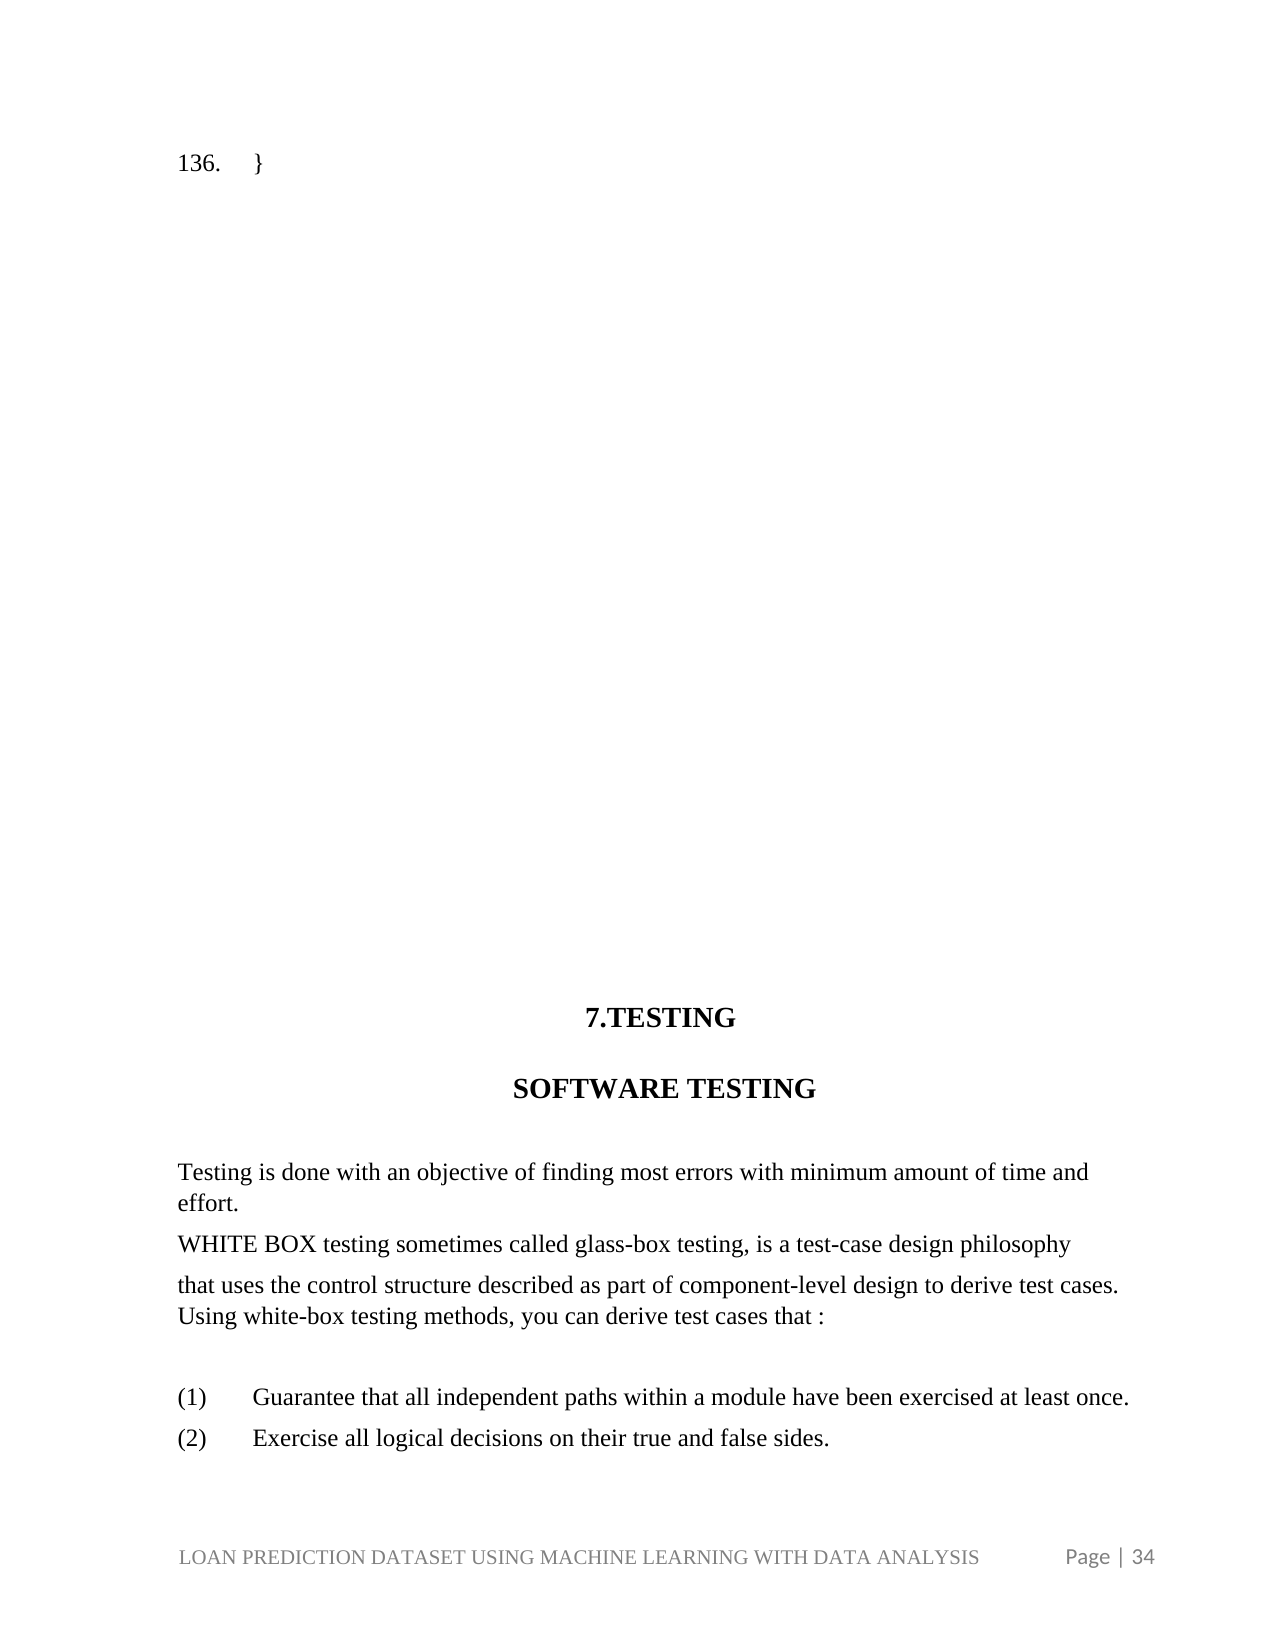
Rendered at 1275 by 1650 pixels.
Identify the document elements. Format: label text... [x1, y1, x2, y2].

text (2) Exercise all logical decisions on their true and false sides. [177, 1423, 1152, 1452]
subtitle 7.TESTING [177, 1000, 1144, 1034]
text Testing is done with an objective of finding most errors with minimum amount of time and effort. [177, 1157, 1152, 1217]
text WHITE BOX testing sometimes called glass-box testing, is a test-case design philosophy [177, 1229, 1152, 1258]
text that uses the control structure described as part of component-level design to derive test cases. Using white-box testing methods, you can derive test cases that : [177, 1270, 1152, 1330]
text SOFTWARE TESTING [177, 1071, 1152, 1104]
text (1) Guarantee that all independent paths within a module have been exercised at least once. [177, 1382, 1152, 1411]
text 136. } [177, 148, 1157, 176]
